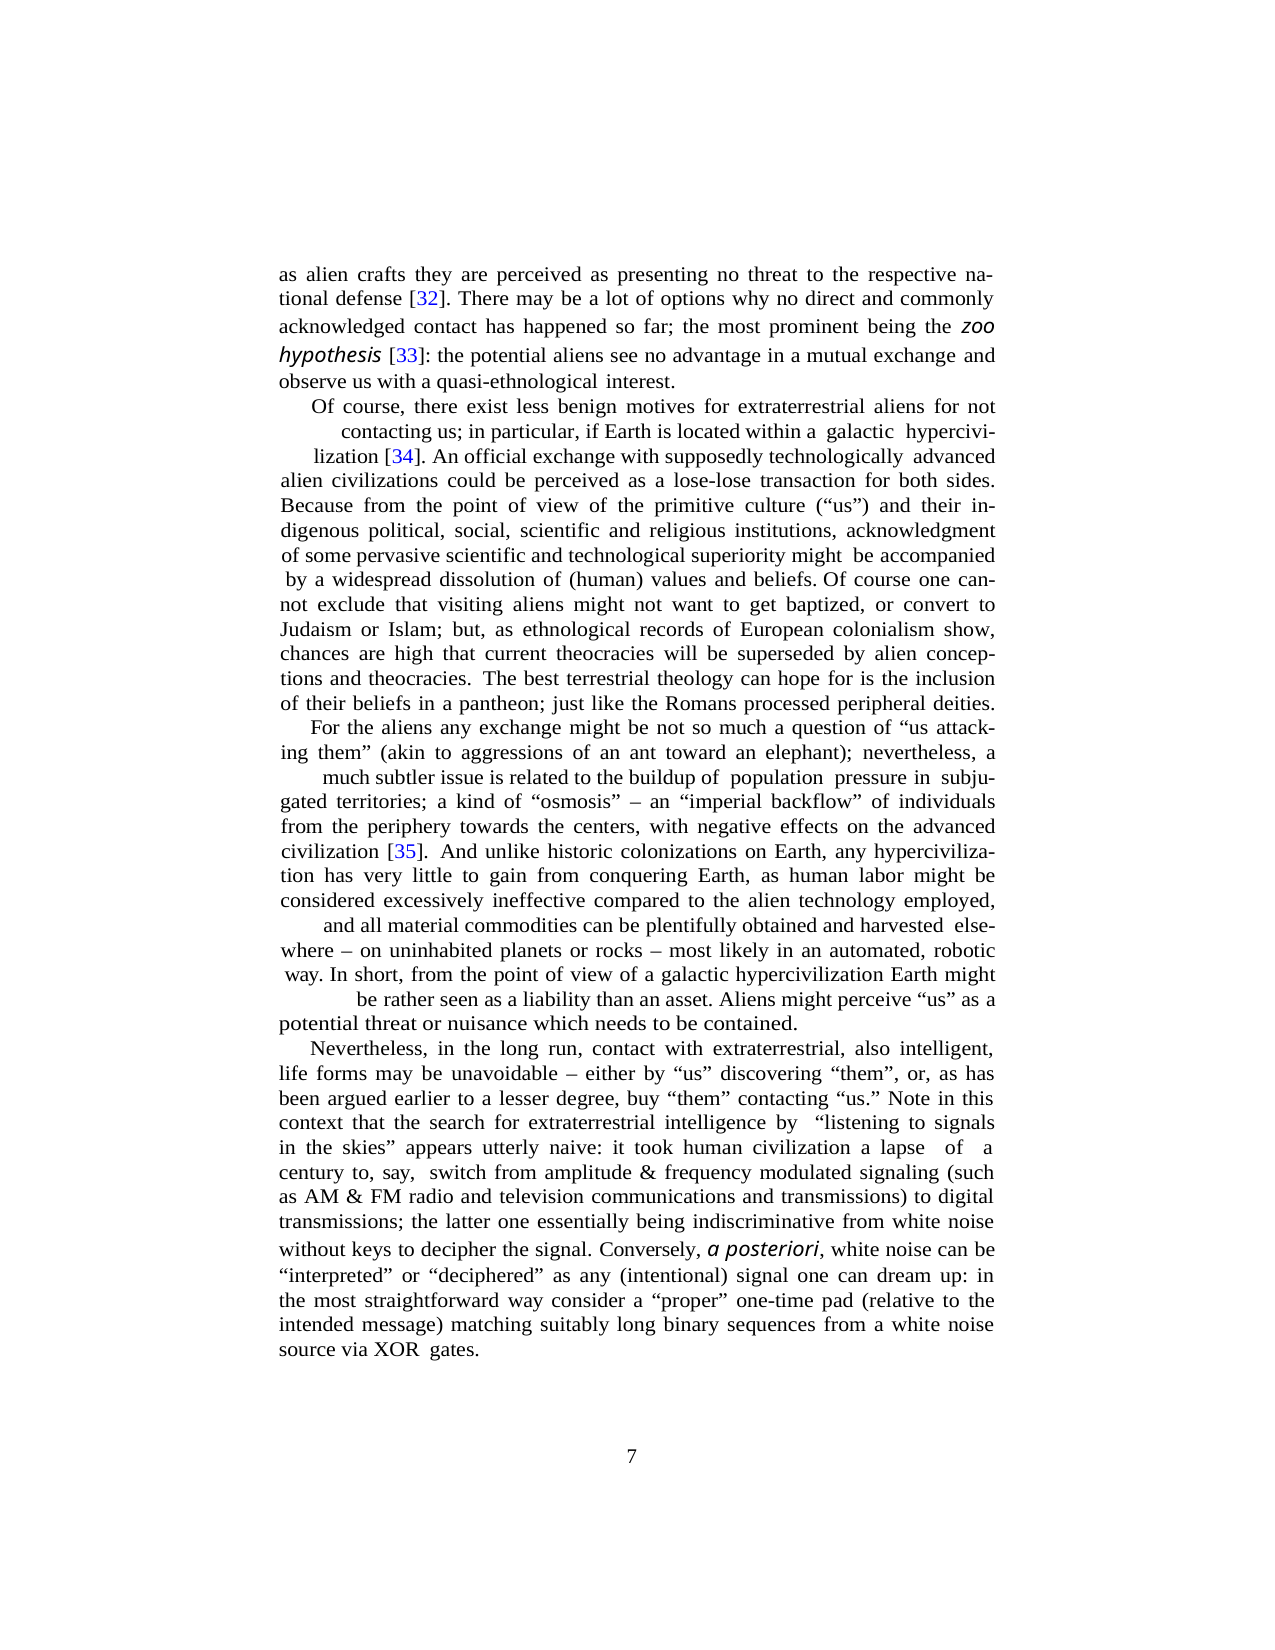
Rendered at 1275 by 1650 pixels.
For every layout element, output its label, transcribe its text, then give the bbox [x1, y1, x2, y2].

text as alien crafts they are perceived as presenting no threat to the respective na- tional defense [32]. There may be a lot of options why no direct and commonly acknowledged contact has happened so far; the most prominent being the zoo hypothesis [33]: the potential aliens see no advantage in a mutual exchange and observe us with a quasi-ethnological interest. [279, 262, 995, 393]
text Nevertheless, in the long run, contact with extraterrestrial, also intelligent, life forms may be unavoidable – either by “us” discovering “them”, or, as has been argued earlier to a lesser degree, buy “them” contacting “us.” Note in this context that the search for extraterrestrial intelligence by “listening to signals in the skies” appears utterly naive: it took human civilization a lapse of a century to, say, switch from amplitude & frequency modulated signaling (such as AM & FM radio and television communications and transmissions) to digital transmissions; the latter one essentially being indiscriminative from white noise without keys to decipher the signal. Conversely, a posteriori, white noise can be “interpreted” or “deciphered” as any (intentional) signal one can dream up: in the most straightforward way consider a “proper” one-time pad (relative to the intended message) matching suitably long binary sequences from a white noise source via XOR gates. [279, 1036, 995, 1361]
text potential threat or nuisance which needs to be contained. [279, 1012, 1096, 1035]
text Of course, there exist less benign motives for extraterrestrial aliens for not contacting us; in particular, if Earth is located within a galactic hypercivi- lization [34]. An official exchange with supposedly technologically advanced alien civilizations could be perceived as a lose-lose transaction for both sides. Because from the point of view of the primitive culture (“us”) and their in- digenous political, social, scientific and religious institutions, acknowledgment of some pervasive scientific and technological superiority might be accompanied by a widespread dissolution of (human) values and beliefs. Of course one can- not exclude that visiting aliens might not want to get baptized, or convert to Judaism or Islam; but, as ethnological records of European colonialism show, chances are high that current theocracies will be superseded by alien concep- tions and theocracies. The best terrestrial theology can hope for is the inclusion of their beliefs in a pantheon; just like the Romans processed peripheral deities. For the aliens any exchange might be not so much a question of “us attack- ing them” (akin to aggressions of an ant toward an elephant); nevertheless, a much subtler issue is related to the buildup of population pressure in subju- gated territories; a kind of “osmosis” – an “imperial backflow” of individuals from the periphery towards the centers, with negative effects on the advanced civilization [35]. And unlike historic colonizations on Earth, any hyperciviliza- tion has very little to gain from conquering Earth, as human labor might be considered excessively ineffective compared to the alien technology employed, and all material commodities can be plentifully obtained and harvested else- where – on uninhabited planets or rocks – most likely in an automated, robotic way. In short, from the point of view of a galactic hypercivilization Earth might be rather seen as a liability than an asset. Aliens might perceive “us” as a [279, 394, 995, 1011]
